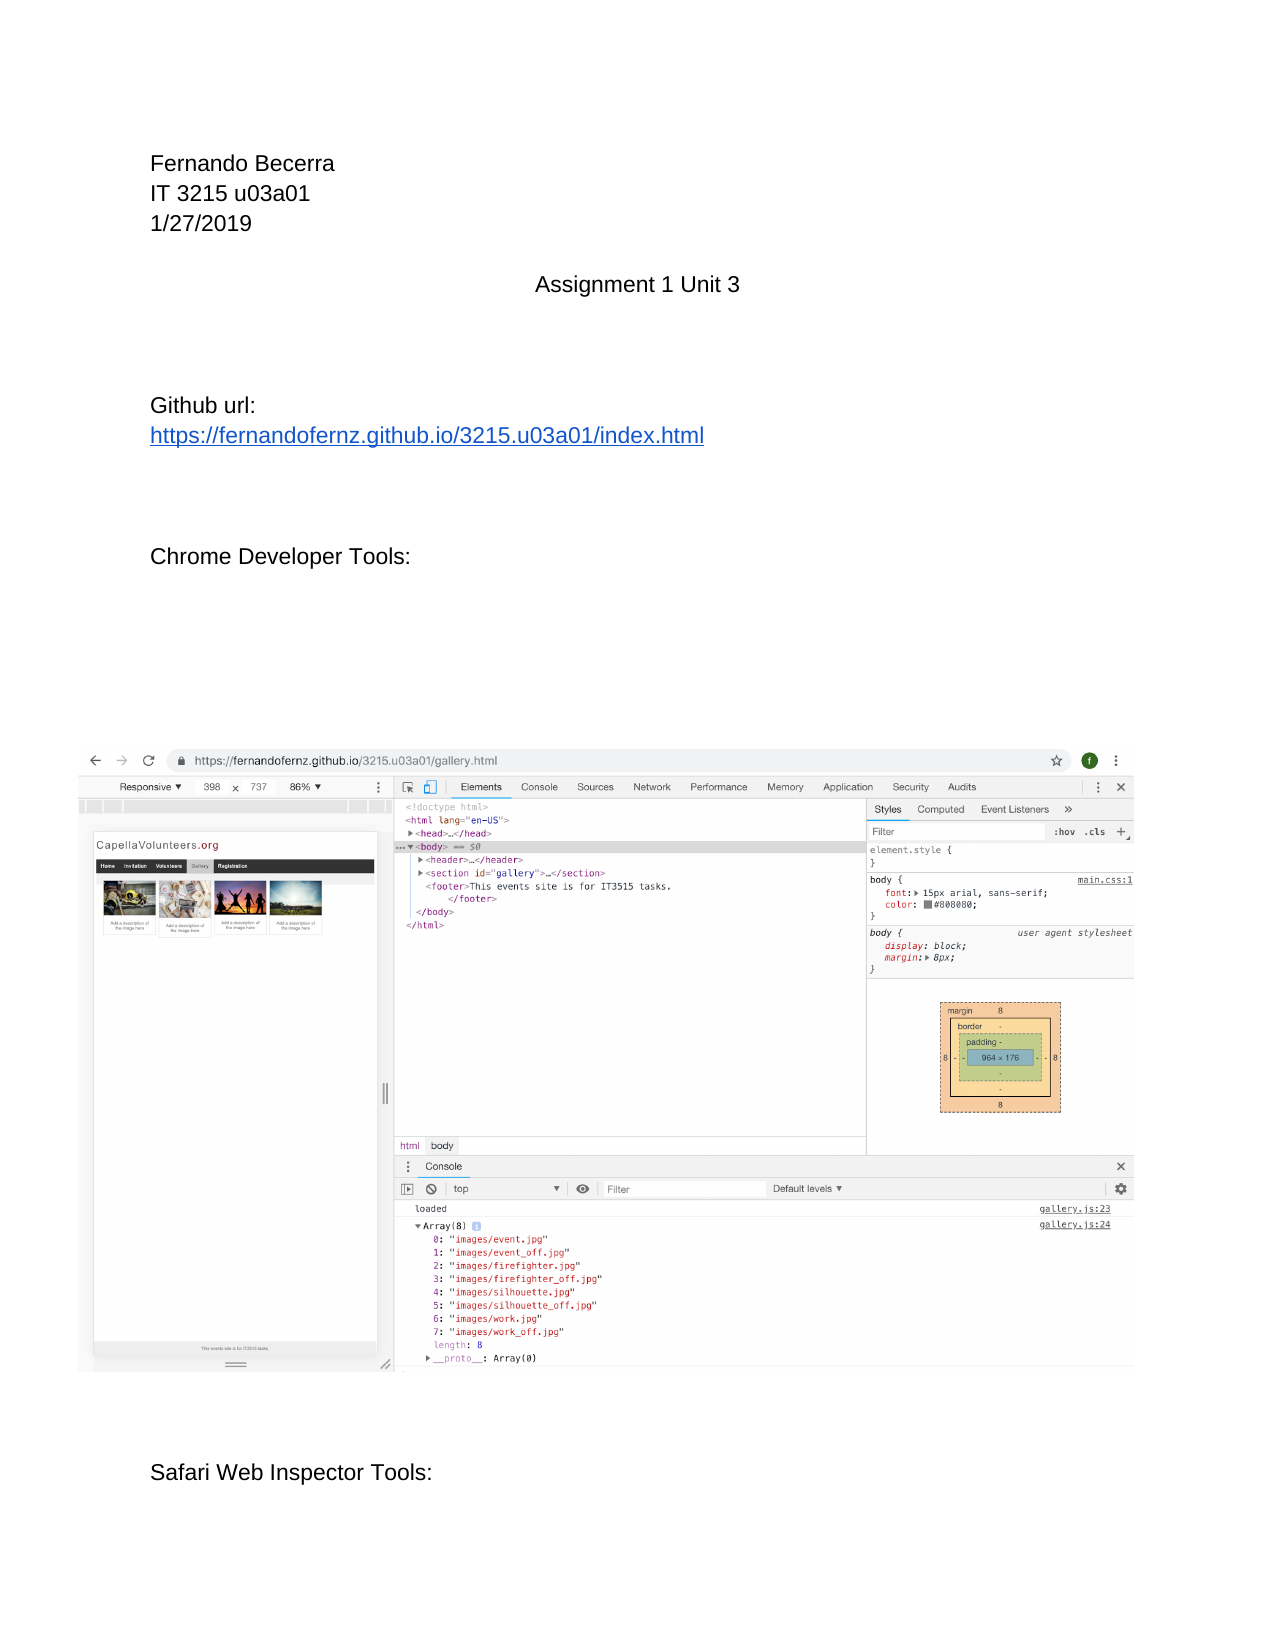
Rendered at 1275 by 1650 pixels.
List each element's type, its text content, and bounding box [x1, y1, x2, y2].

text IT 3215 u03a01 [150, 180, 1125, 207]
picture [78, 748, 1134, 1372]
text 1/27/2019 [150, 210, 1125, 237]
text Fernando Becerra [150, 150, 1125, 176]
text Github url: [150, 392, 1125, 418]
text https://fernandofernz.github.io/3215.u03a01/index.html [150, 422, 1125, 448]
text Chrome Developer Tools: [150, 543, 1125, 569]
text Assignment 1 Unit 3 [150, 271, 1125, 297]
text Safari Web Inspector Tools: [150, 1458, 1125, 1485]
